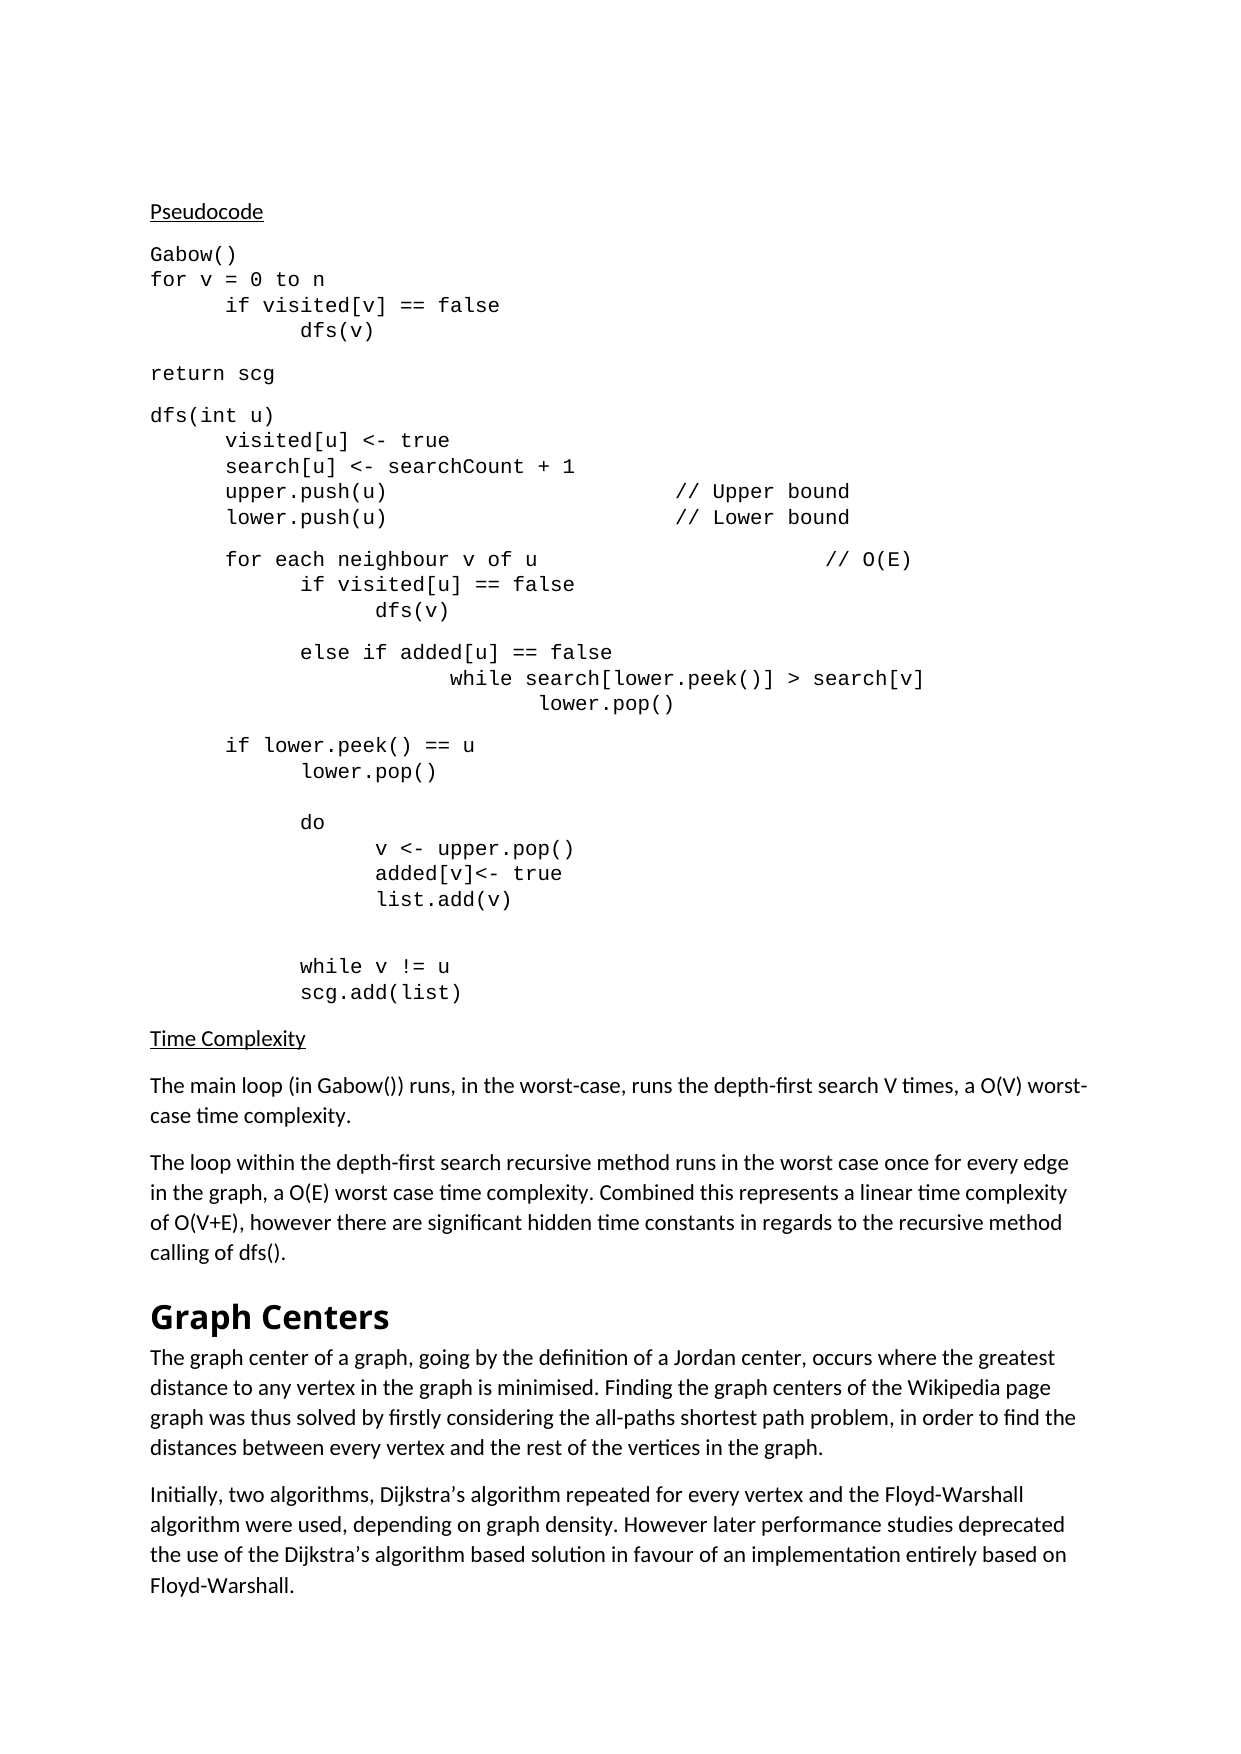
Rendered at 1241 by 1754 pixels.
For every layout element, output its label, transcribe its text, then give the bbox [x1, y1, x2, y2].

text while v != u scg.add(list) [225, 931, 1090, 1005]
text The graph center of a graph, going by the definition of a Jordan center, occurs where the greatest distance to any vertex in the graph is minimised. Finding the graph centers of the Wikipedia page graph was thus solved by firstly considering the all-paths shortest path problem, in order to find the distances between every vertex and the rest of the vertices in the graph. [150, 1343, 1090, 1461]
text if lower.peek() == u lower.pop() do v <- upper.pop() added[v]<- true list.add(v) [225, 735, 1090, 912]
text Time Complexity [150, 1024, 1090, 1052]
text else if added[u] == false while search[lower.peek()] > search[v] lower.pop() [225, 642, 1090, 717]
subtitle Graph Centers [150, 1294, 1090, 1339]
text return scg [150, 362, 1090, 386]
text The main loop (in Gabow()) runs, in the worst-case, runs the depth-first search V times, a O(V) worst-case time complexity. [150, 1071, 1090, 1129]
text dfs(int u) visited[u] <- true search[u] <- searchCount + 1 upper.push(u) // Upper bound lower.push(u) // Lower bound [150, 405, 1090, 530]
text Initially, two algorithms, Dijkstra’s algorithm repeated for every vertex and the Floyd-Warshall algorithm were used, depending on graph density. However later performance studies deprecated the use of the Dijkstra’s algorithm based solution in favour of an implementation entirely based on Floyd-Warshall. [150, 1480, 1090, 1599]
text for each neighbour v of u // O(E) if visited[u] == false dfs(v) [150, 549, 1090, 624]
text Gabow() for v = 0 to n if visited[v] == false dfs(v) [150, 244, 1090, 344]
text The loop within the depth-first search recursive method runs in the worst case once for every edge in the graph, a O(E) worst case time complexity. Combined this represents a linear time complexity of O(V+E), however there are significant hidden time constants in regards to the recursive method calling of dfs(). [150, 1148, 1090, 1267]
text Pseudocode [150, 197, 1090, 225]
